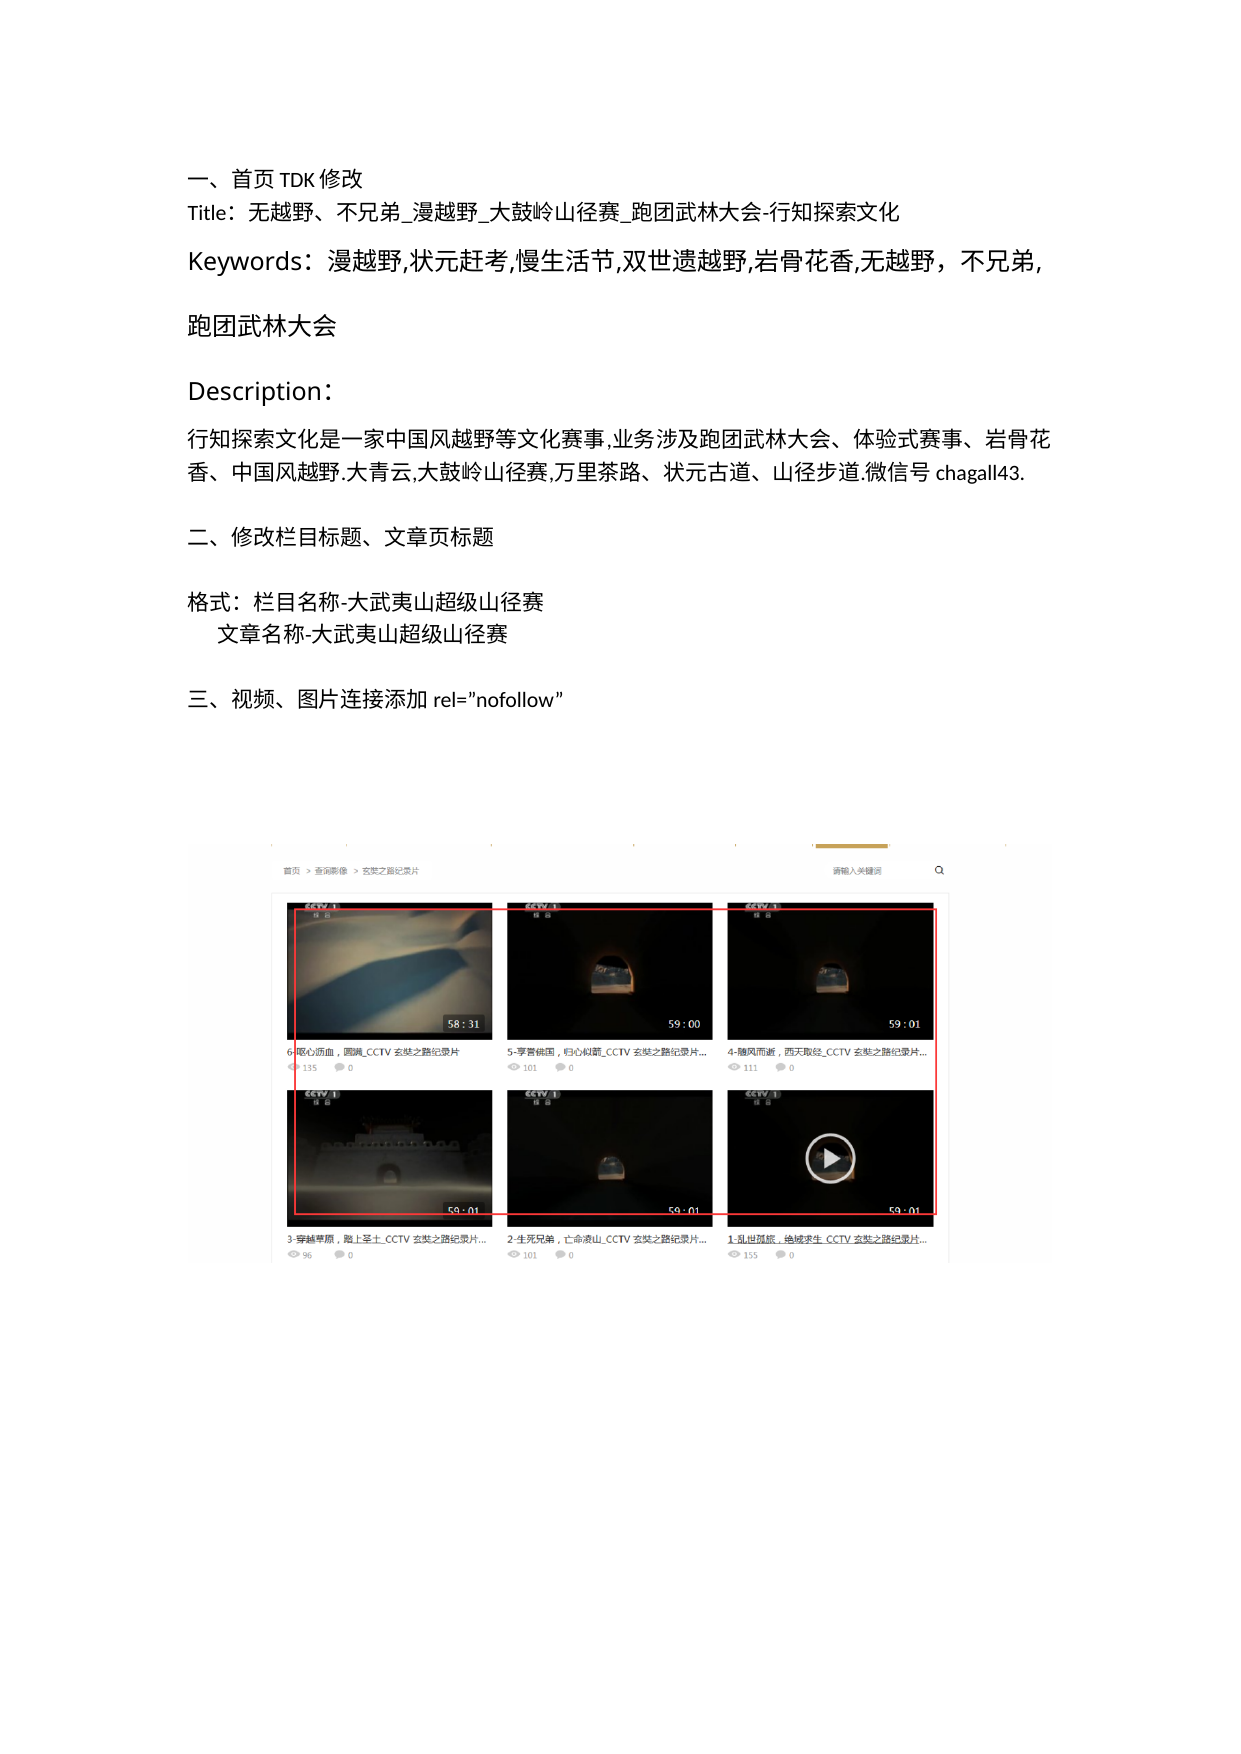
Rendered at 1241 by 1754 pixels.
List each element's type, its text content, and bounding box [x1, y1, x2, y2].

list 行知探索文化是一家中国风越野等文化赛事,业务涉及跑团武林大会、体验式赛事、岩骨花香、中国风越野.大青云,大鼓岭山径赛,万里茶路、状元古道、山径步道.微信号chagall43. [187, 422, 1053, 487]
list 二、修改栏目标题、文章页标题 [187, 519, 1053, 552]
list 首页TDK修改 [187, 162, 1053, 194]
text Keywords：漫越野,状元赶考,慢生活节,双世遗越野,岩骨花香,无越野，不兄弟,跑团武林大会 [187, 227, 1053, 357]
text 三、视频、图片连接添加 rel=”nofollow” [187, 682, 1053, 714]
text Description： [187, 357, 1053, 422]
picture [187, 844, 1053, 1263]
list 格式：栏目名称-大武夷山超级山径赛 [187, 584, 1053, 617]
list Title：无越野、不兄弟_漫越野_大鼓岭山径赛_跑团武林大会-行知探索文化 [187, 194, 1053, 227]
list 文章名称-大武夷山超级山径赛 [187, 617, 1053, 649]
